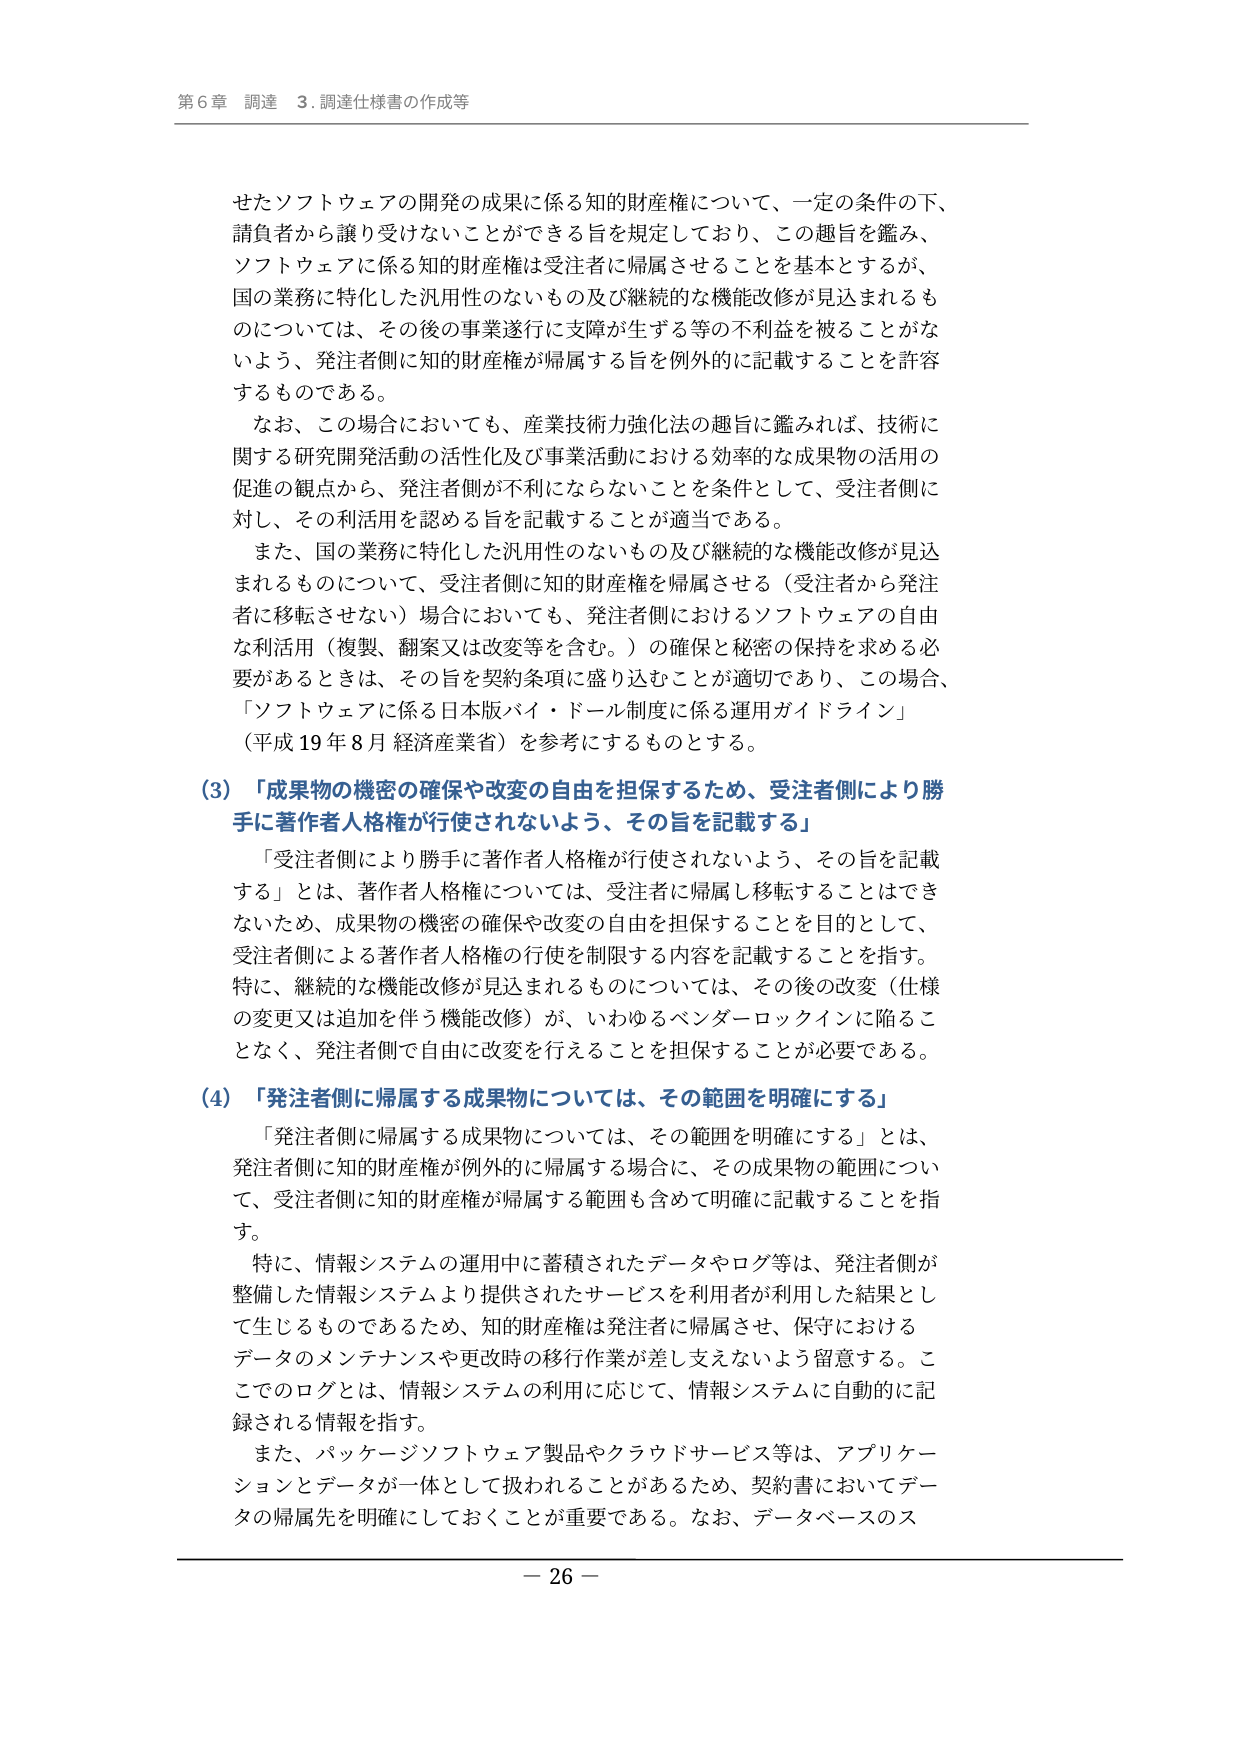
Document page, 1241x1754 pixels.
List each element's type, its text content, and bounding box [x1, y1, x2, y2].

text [232, 1437, 945, 1532]
subtitle 「成果物の機密の確保や改変の自由を担保するため、受注者側により勝手に著作者人格権が行使されないよう、その旨を記載する」 [188, 773, 945, 836]
text また、国の業務に特化した汎用性のないもの及び継続的な機能改修が見込まれるものについて、受注者側に知的財産権を帰属させる（受注者から発注者に移転させない）場合においても、発注者側におけるソフトウェアの自由な利活用（複製、翻案又は改変等を含む。）の確保と秘密の保持を求める必要があるときは、その旨を契約条項に盛り込むことが適切であり、この場合、「ソフトウェアに係る日本版バイ・ドール制度に係る運用ガイドライン」（平成19年8月 経済産業省）を参考にするものとする。 [232, 535, 945, 757]
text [232, 185, 945, 408]
text なお、この場合においても、産業技術力強化法の趣旨に鑑みれば、技術に関する研究開発活動の活性化及び事業活動における効率的な成果物の活用の促進の観点から、発注者側が不利にならないことを条件として、受注者側に対し、その利活用を認める旨を記載することが適当である。 [232, 408, 945, 535]
text 「発注者側に帰属する成果物については、その範囲を明確にする」とは、発注者側に知的財産権が例外的に帰属する場合に、その成果物の範囲について、受注者側に知的財産権が帰属する範囲も含めて明確に記載することを指す。 [232, 1119, 945, 1246]
subtitle 「発注者側に帰属する成果物については、その範囲を明確にする」 [188, 1081, 945, 1113]
text 特に、情報システムの運用中に蓄積されたデータやログ等は、発注者側が整備した情報システムより提供されたサービスを利用者が利用した結果として生じるものであるため、知的財産権は発注者に帰属させ、保守におけるデータのメンテナンスや更改時の移行作業が差し支えないよう留意する。ここでのログとは、情報システムの利用に応じて、情報システムに自動的に記録される情報を指す。 [232, 1246, 945, 1437]
text 「受注者側により勝手に著作者人格権が行使されないよう、その旨を記載する」とは、著作者人格権については、受注者に帰属し移転することはできないため、成果物の機密の確保や改変の自由を担保することを目的として、受注者側による著作者人格権の行使を制限する内容を記載することを指す。特に、継続的な機能改修が見込まれるものについては、その後の改変（仕様の変更又は追加を伴う機能改修）が、いわゆるベンダーロックインに陥ることなく、発注者側で自由に改変を行えることを担保することが必要である。 [232, 843, 945, 1065]
